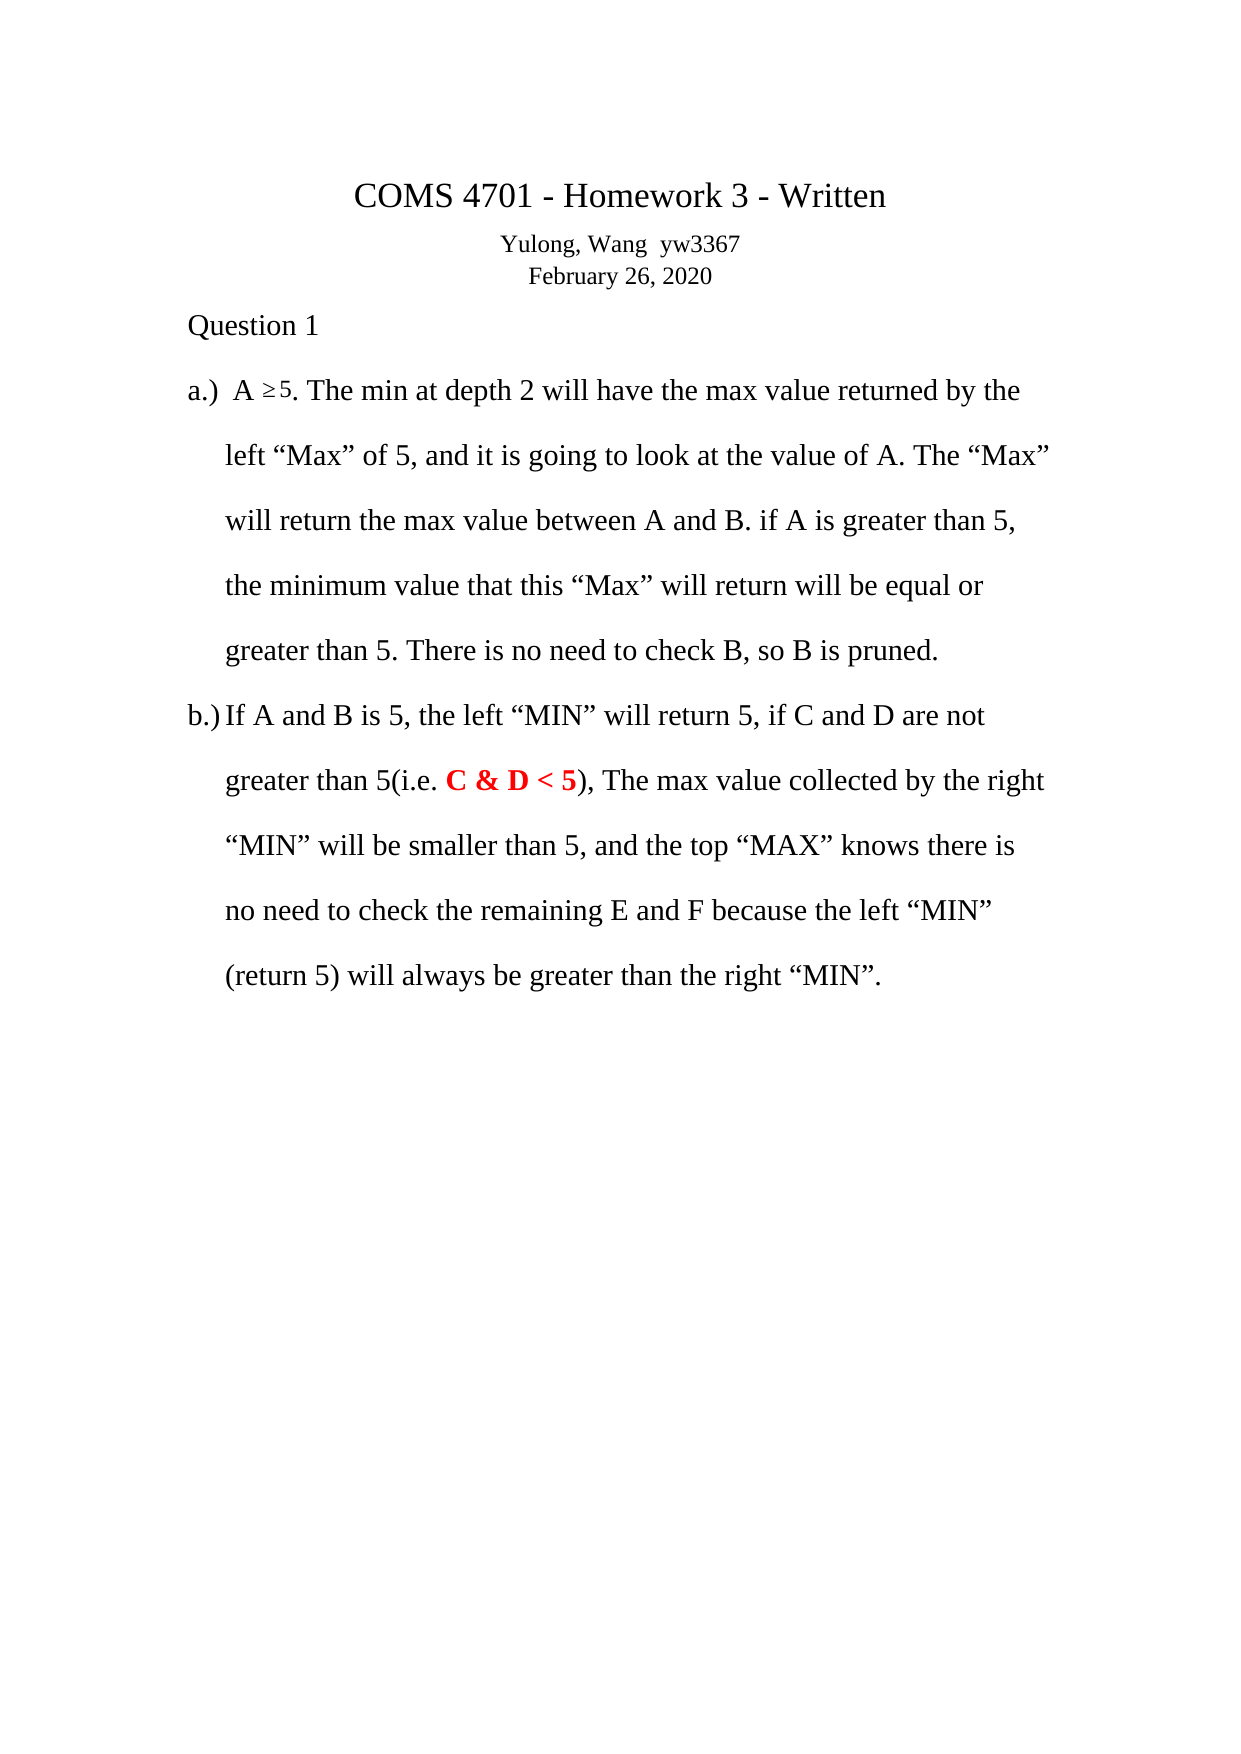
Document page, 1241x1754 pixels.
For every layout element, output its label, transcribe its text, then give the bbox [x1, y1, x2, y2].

list A . The min at depth 2 will have the max value returned by the left “Max” of 5, and it is going to look at the value of A. The “Max” will return the max value between A and B. if A is greater than 5, the minimum value that this “Max” will return will be equal or greater than 5. There is no need to check B, so B is pruned. [187, 357, 1053, 682]
list If A and B is 5, the left “MIN” will return 5, if C and D are not greater than 5(i.e. C & D < 5), The max value collected by the right “MIN” will be smaller than 5, and the top “MAX” knows there is no need to check the remaining E and F because the left “MIN” (return 5) will always be greater than the right “MIN”. [187, 682, 1053, 1007]
text Yulong, Wang yw3367 [187, 227, 1053, 259]
text Question 1 [187, 292, 1053, 357]
text COMS 4701 - Homework 3 - Written [187, 162, 1053, 227]
text February 26, 2020 [187, 259, 1053, 292]
